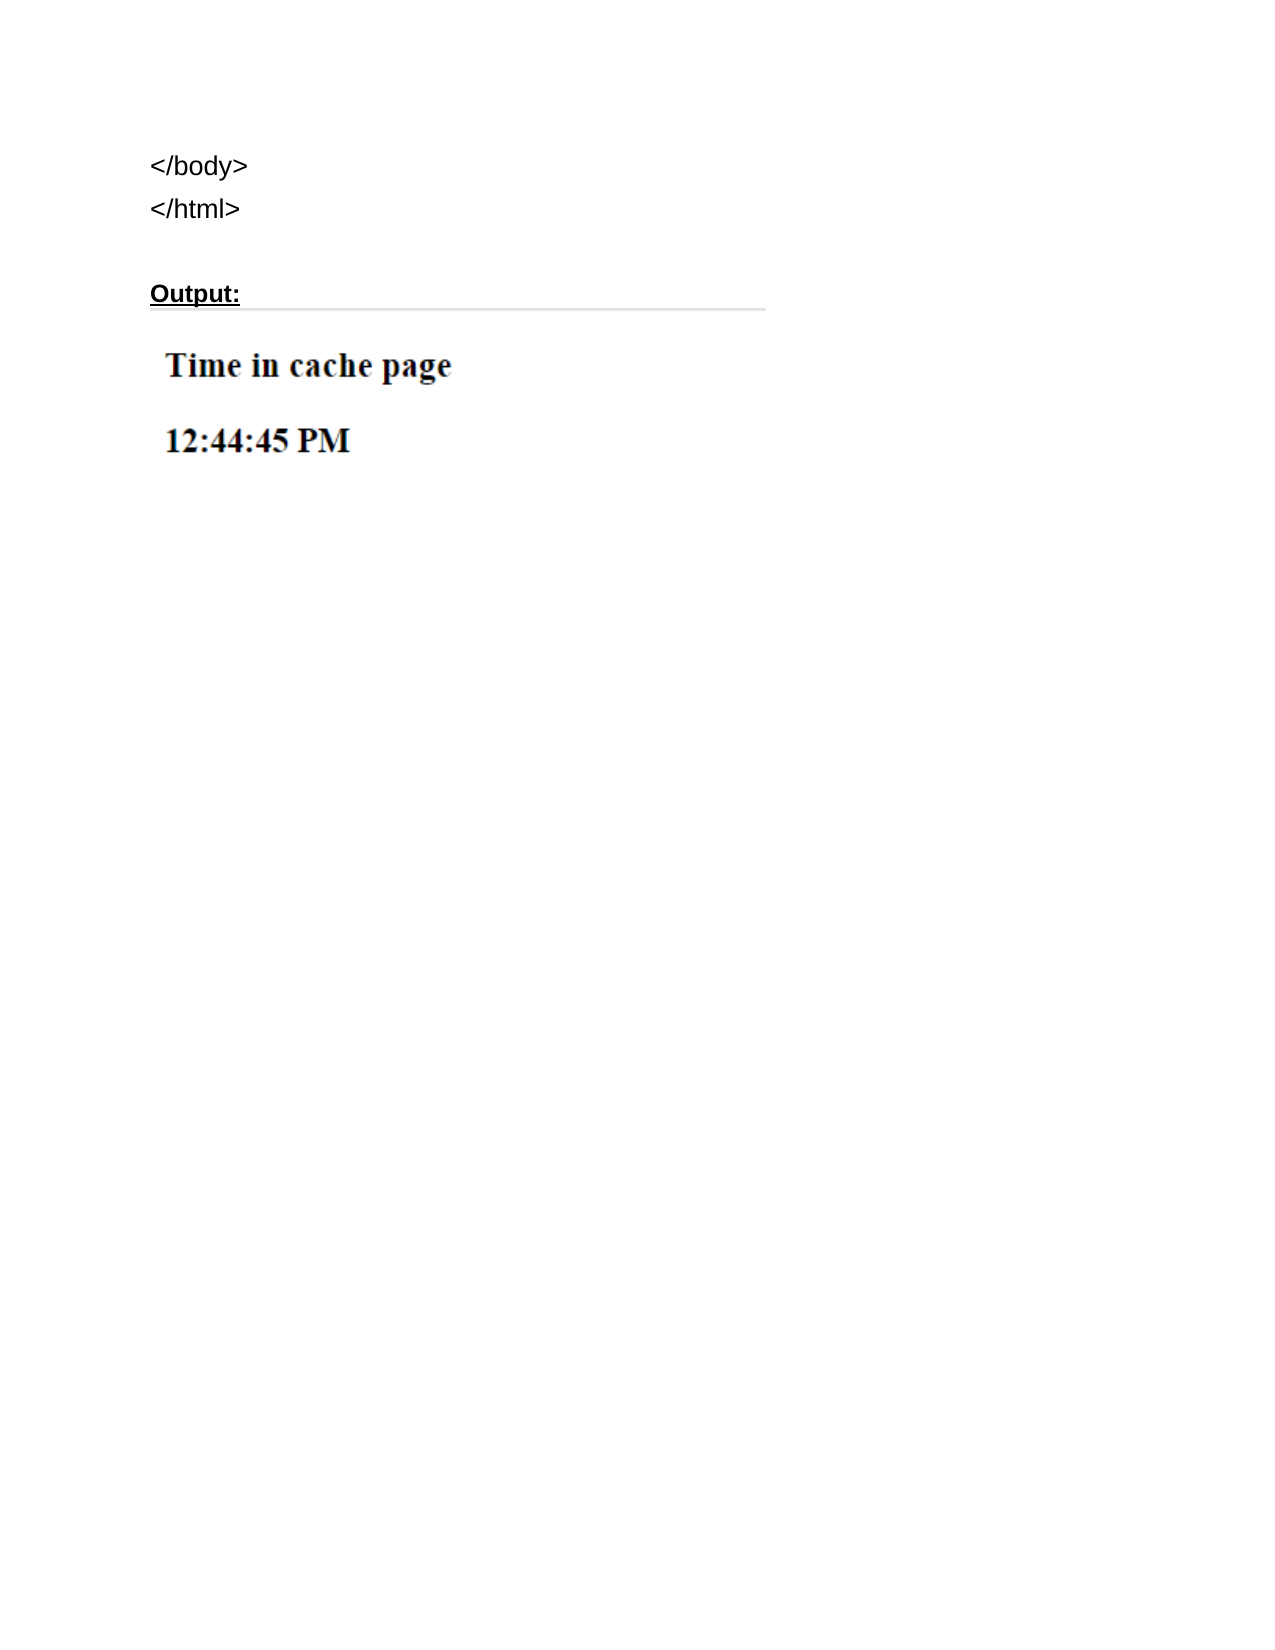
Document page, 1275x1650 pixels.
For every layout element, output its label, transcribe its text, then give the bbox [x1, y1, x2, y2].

text Output: [150, 279, 1125, 308]
picture [150, 308, 766, 465]
text </html> [150, 193, 1125, 224]
text </body> [150, 150, 1125, 181]
